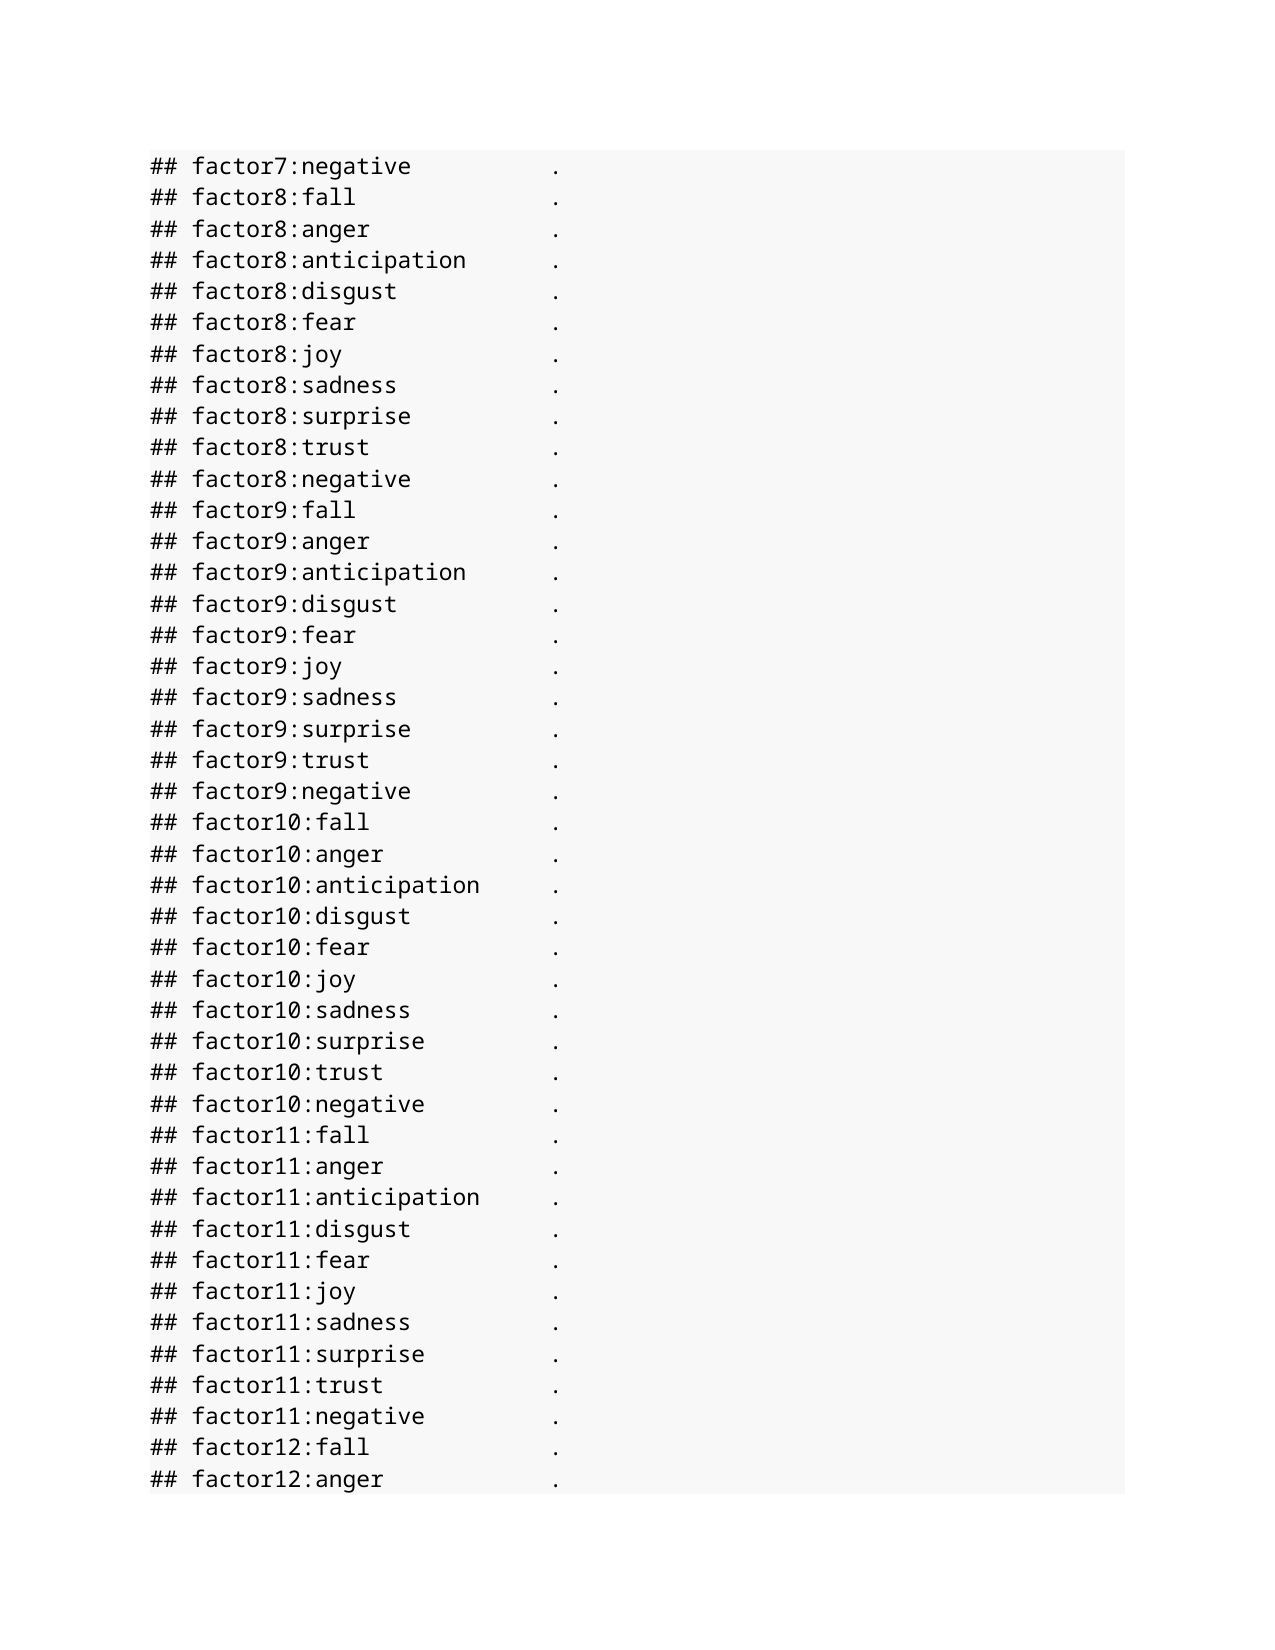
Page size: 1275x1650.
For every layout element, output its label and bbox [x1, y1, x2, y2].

text [150, 150, 1125, 1494]
